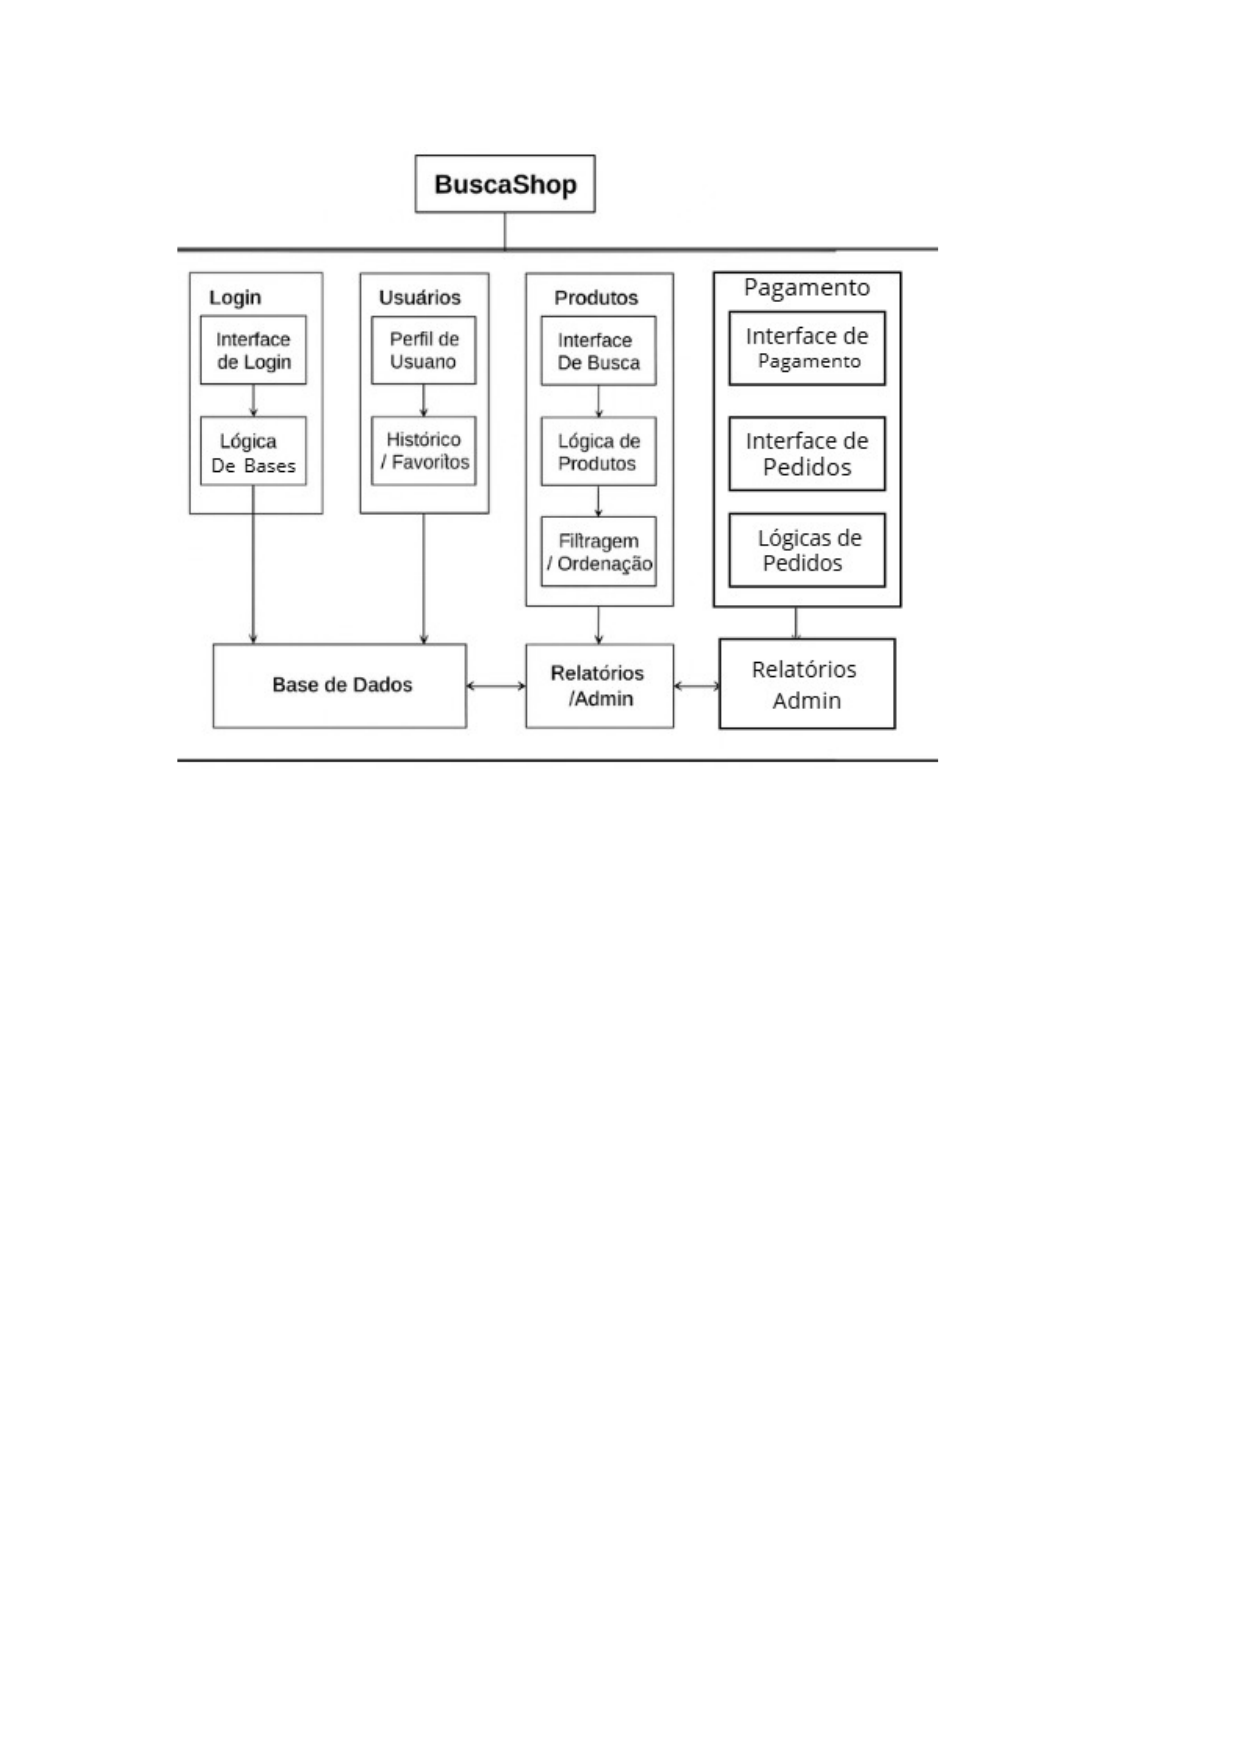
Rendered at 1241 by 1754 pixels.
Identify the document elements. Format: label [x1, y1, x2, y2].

picture [177, 147, 939, 770]
